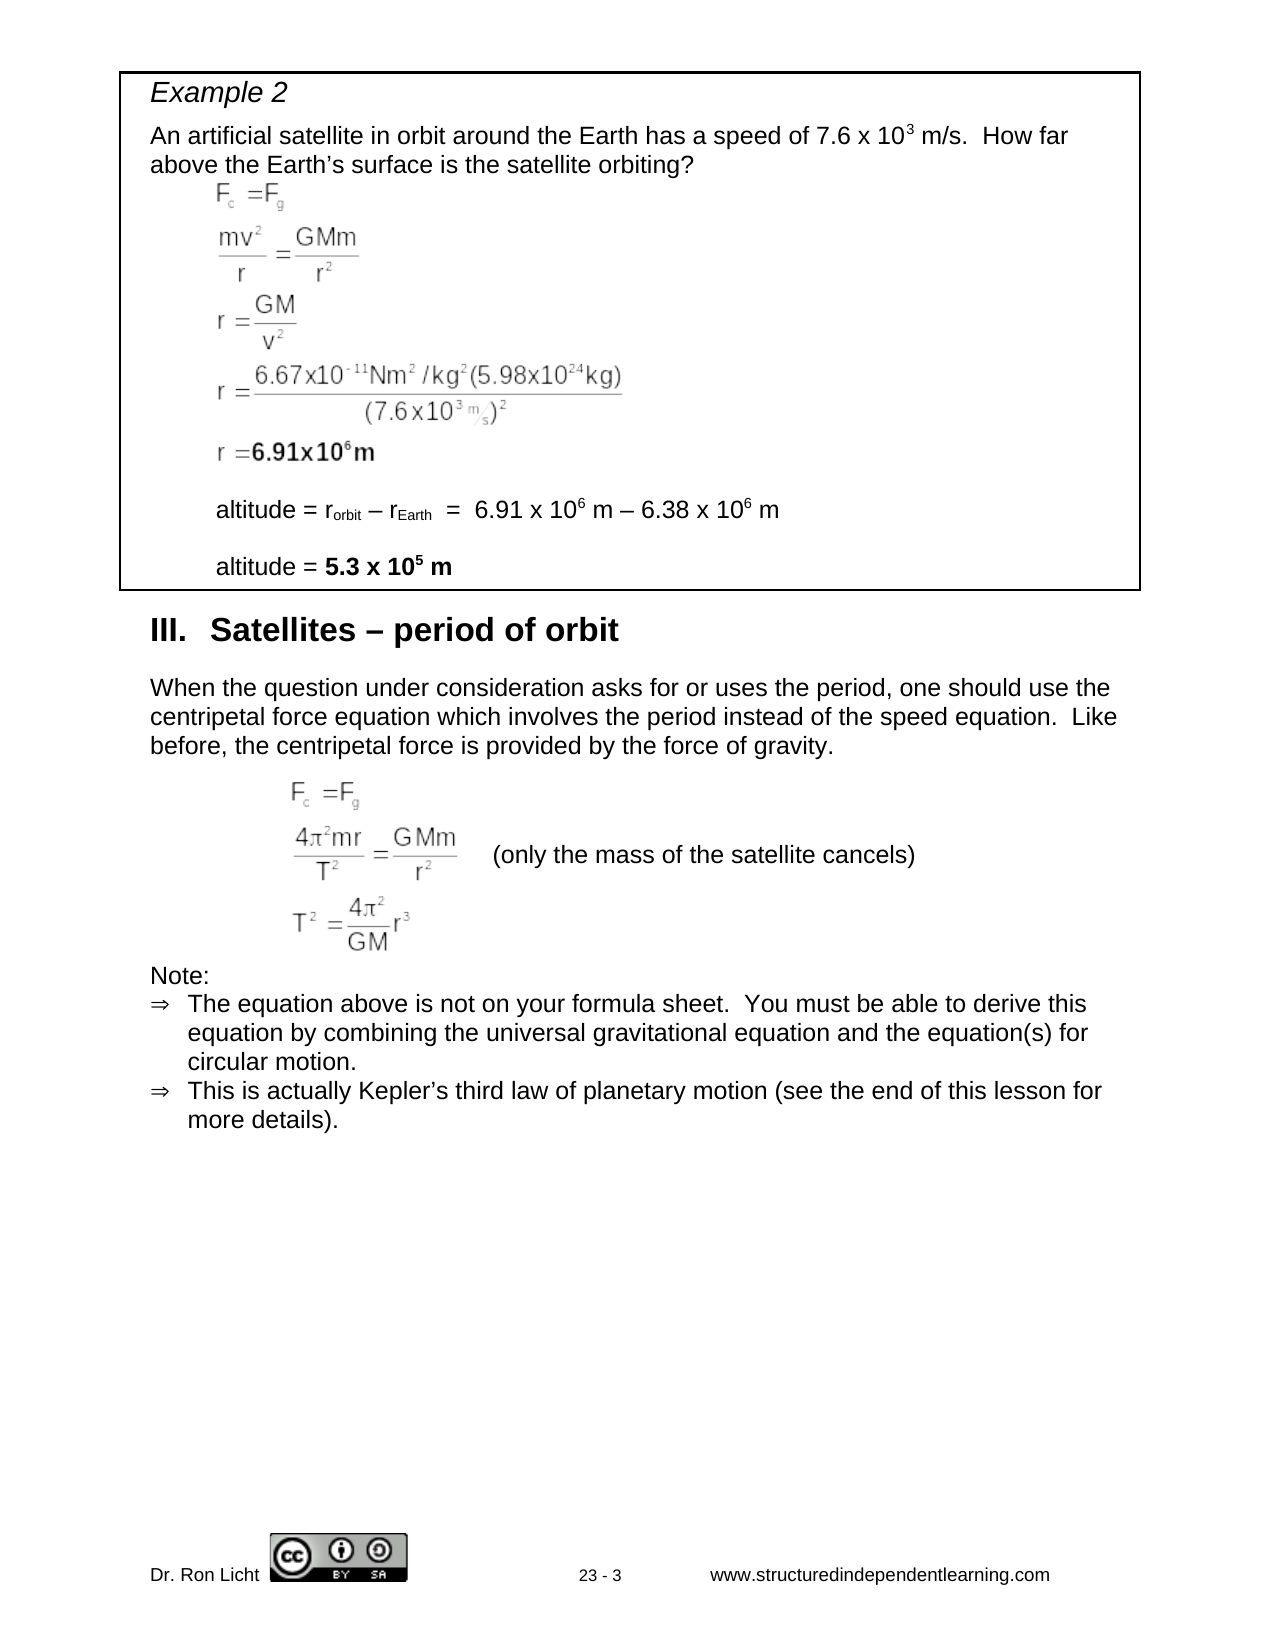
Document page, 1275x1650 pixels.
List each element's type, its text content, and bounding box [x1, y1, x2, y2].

text altitude = 5.3 x 105 m [150, 552, 1125, 581]
subtitle Satellites – period of orbit [150, 610, 1125, 648]
picture [269, 1533, 408, 1582]
text Note: [150, 961, 1125, 989]
text An artificial satellite in orbit around the Earth has a speed of 7.6 x 103 m/s. How far above the Earth’s surface is the satellite orbiting? [150, 121, 1125, 178]
list The equation above is not on your formula sheet. You must be able to derive this equation by combining the universal gravitational equation and the equation(s) for circular motion. [150, 989, 1125, 1076]
list This is actually Kepler’s third law of planetary motion (see the end of this lesson for more details). [150, 1076, 1125, 1133]
text When the question under consideration asks for or uses the period, one should use the centripetal force equation which involves the period instead of the speed equation. Like before, the centripetal force is provided by the force of gravity. [150, 673, 1125, 759]
text altitude = rorbit – rEarth = 6.91 x 106 m – 6.38 x 106 m [150, 495, 1125, 523]
